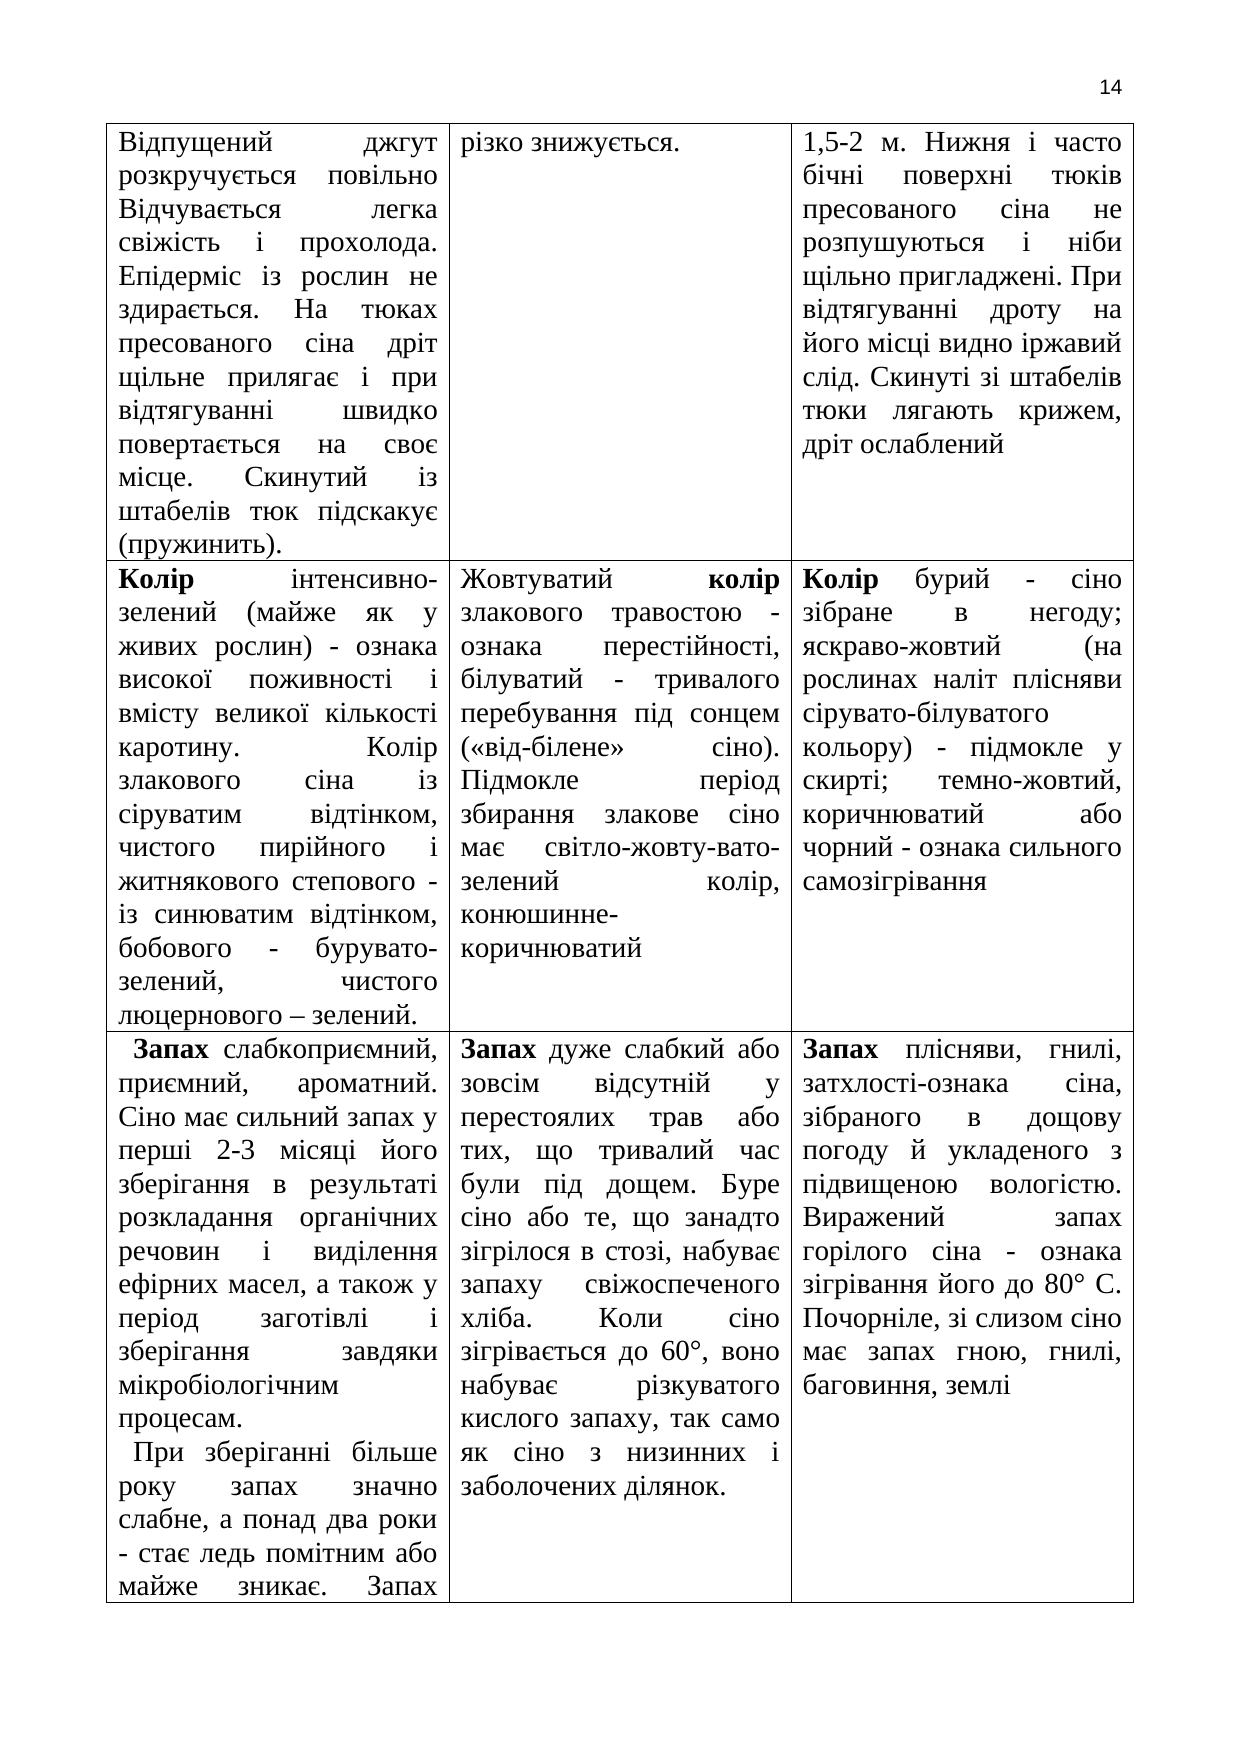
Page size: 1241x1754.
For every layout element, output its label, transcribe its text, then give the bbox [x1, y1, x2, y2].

table_cell Жовтуватий колір злакового травостою - ознака перестійності, білуватий - тривалого перебування під сонцем («від-білене» сіно). Підмокле період збирання злакове сіно має світло-жовту-вато-зелений колір, конюшинне-коричнюватий [450, 561, 791, 1031]
table_cell Колір інтенсивно-зелений (майже як у живих рослин) - ознака високої поживності і вмісту великої кількості каротину. Колір злакового сіна із сіруватим відтінком, чистого пирійного і житнякового степового - із синюватим відтінком, бобового - бурувато-зелений, чистого люцернового – зелений. [107, 561, 449, 1031]
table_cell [792, 1032, 1133, 1602]
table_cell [450, 124, 791, 560]
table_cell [450, 1032, 791, 1602]
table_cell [792, 124, 1133, 560]
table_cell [107, 124, 449, 560]
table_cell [107, 1032, 449, 1602]
table_cell Колір бурий - сіно зібране в негоду; яскраво-жовтий (на рослинах наліт плісняви сірувато-білуватого кольору) - підмокле у скирті; темно-жовтий, коричнюватий або чорний - ознака сильного самозігрівання [792, 561, 1133, 1031]
